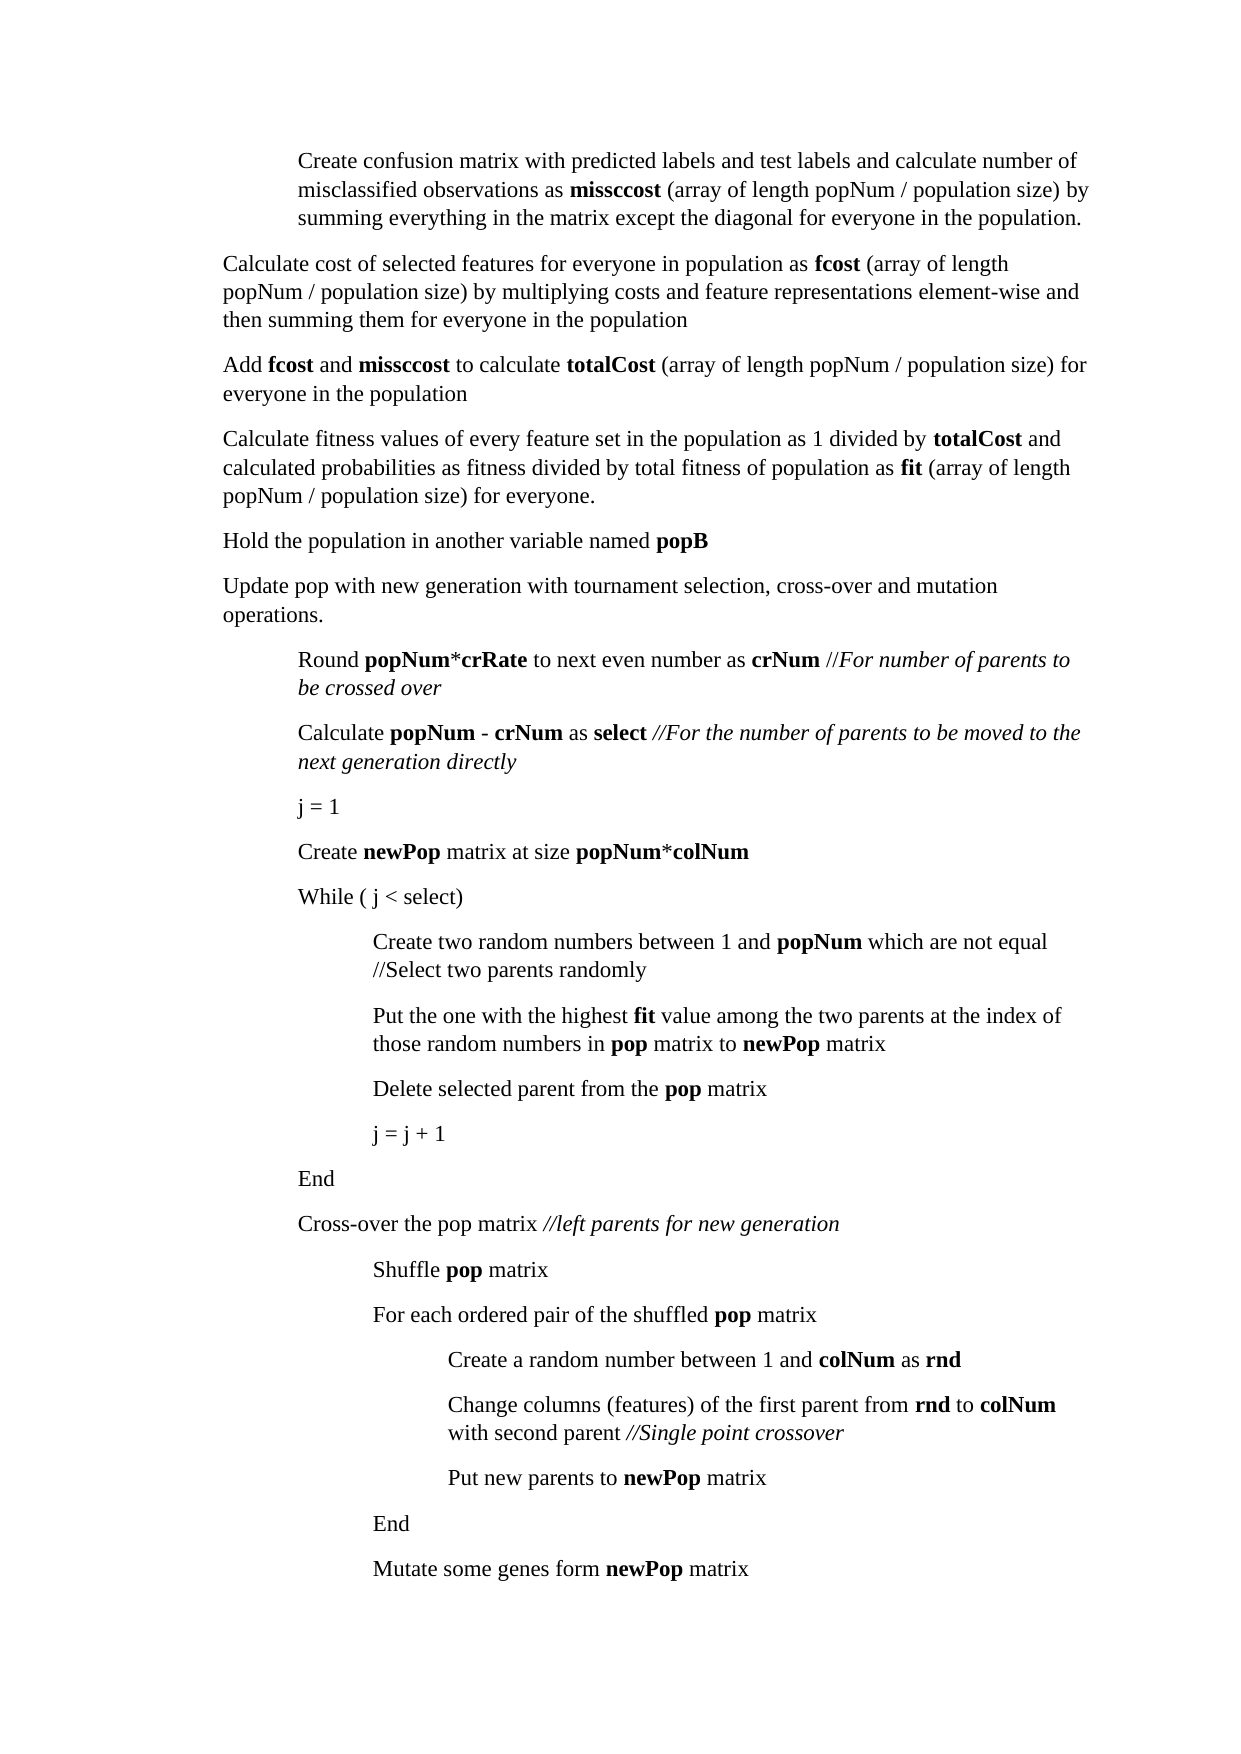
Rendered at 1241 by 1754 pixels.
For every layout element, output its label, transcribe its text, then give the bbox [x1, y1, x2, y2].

text For each ordered pair of the shuffled pop matrix [298, 1301, 1093, 1327]
text End [373, 1509, 1093, 1536]
text Change columns (features) of the first parent from rnd to colNum with second parent //Single point crossover [448, 1391, 1093, 1446]
text Delete selected parent from the pop matrix [373, 1075, 1093, 1102]
text Calculate fitness values of every feature set in the population as 1 divided by totalCost and calculated probabilities as fitness divided by total fitness of population as fit (array of length popNum / population size) for everyone. [223, 425, 1093, 508]
text Calculate cost of selected features for everyone in population as fcost (array of length popNum / population size) by multiplying costs and feature representations element-wise and then summing them for everyone in the population [223, 249, 1093, 333]
text Cross-over the pop matrix //left parents for new generation [148, 1211, 1093, 1237]
text Create confusion matrix with predicted labels and test labels and calculate number of misclassified observations as missccost (array of length popNum / population size) by summing everything in the matrix except the diagonal for everyone in the population. [298, 148, 1093, 231]
text Round popNum*crRate to next even number as crNum //For number of parents to be crossed over [298, 646, 1093, 701]
text Create two random numbers between 1 and popNum which are not equal //Select two parents randomly [373, 928, 1093, 983]
text Put the one with the highest fit value among the two parents at the index of those random numbers in pop matrix to newPop matrix [373, 1002, 1093, 1056]
text j = 1 [298, 793, 1093, 819]
text j = j + 1 [373, 1120, 1093, 1147]
text Hold the population in another variable named popB [223, 527, 1093, 553]
text Shuffle pop matrix [298, 1256, 1093, 1282]
text Put new parents to newPop matrix [448, 1464, 1093, 1491]
text Update pop with new generation with tournament selection, cross-over and mutation operations. [223, 572, 1093, 627]
text While ( j < select) [298, 883, 1093, 909]
text Calculate popNum - crNum as select //For the number of parents to be moved to the next generation directly [298, 719, 1093, 774]
text Add fcost and missccost to calculate totalCost (array of length popNum / population size) for everyone in the population [223, 352, 1093, 406]
text Create newPop matrix at size popNum*colNum [298, 838, 1093, 864]
text Mutate some genes form newPop matrix [373, 1555, 1093, 1581]
text Create a random number between 1 and colNum as rnd [298, 1346, 1093, 1372]
text End [148, 1165, 1093, 1192]
